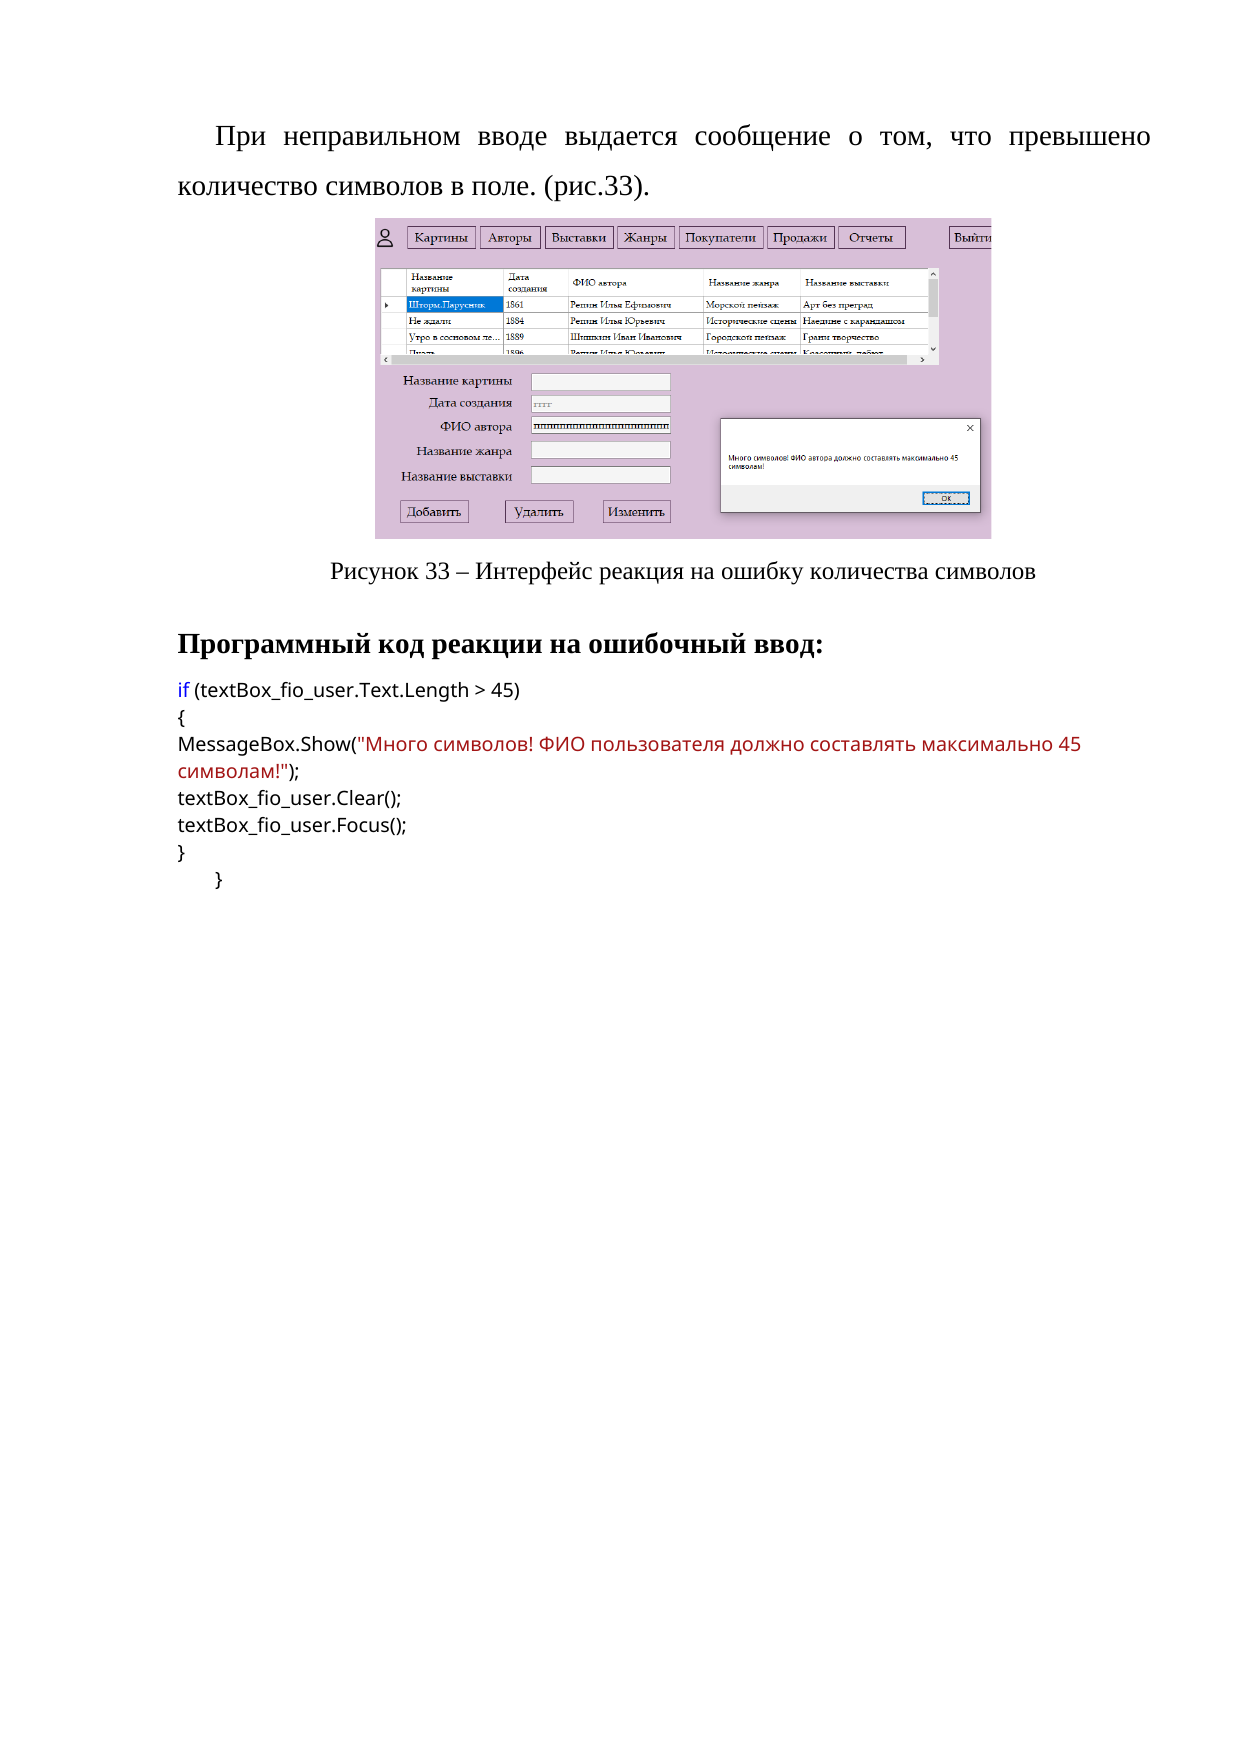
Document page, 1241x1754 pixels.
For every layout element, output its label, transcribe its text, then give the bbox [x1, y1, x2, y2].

text Рисунок 33 – Интерфейс реакция на ошибку количества символов [215, 556, 1152, 584]
text MessageBox.Show("Много символов! ФИО пользователя должно составлять максимально 45 символам!"); [177, 730, 1152, 784]
text textBox_fio_user.Clear(); [177, 784, 1152, 811]
text } [177, 838, 1152, 865]
text При неправильном вводе выдается сообщение о том, что превышено количество символов в поле. (рис.33). [177, 118, 1152, 202]
text { [177, 703, 1152, 730]
picture [375, 218, 992, 539]
text Программный код реакции на ошибочный ввод: [177, 626, 1152, 659]
text if (textBox_fio_user.Text.Length > 45) [177, 676, 1152, 703]
text textBox_fio_user.Focus(); [177, 811, 1152, 838]
text } [215, 865, 1152, 892]
